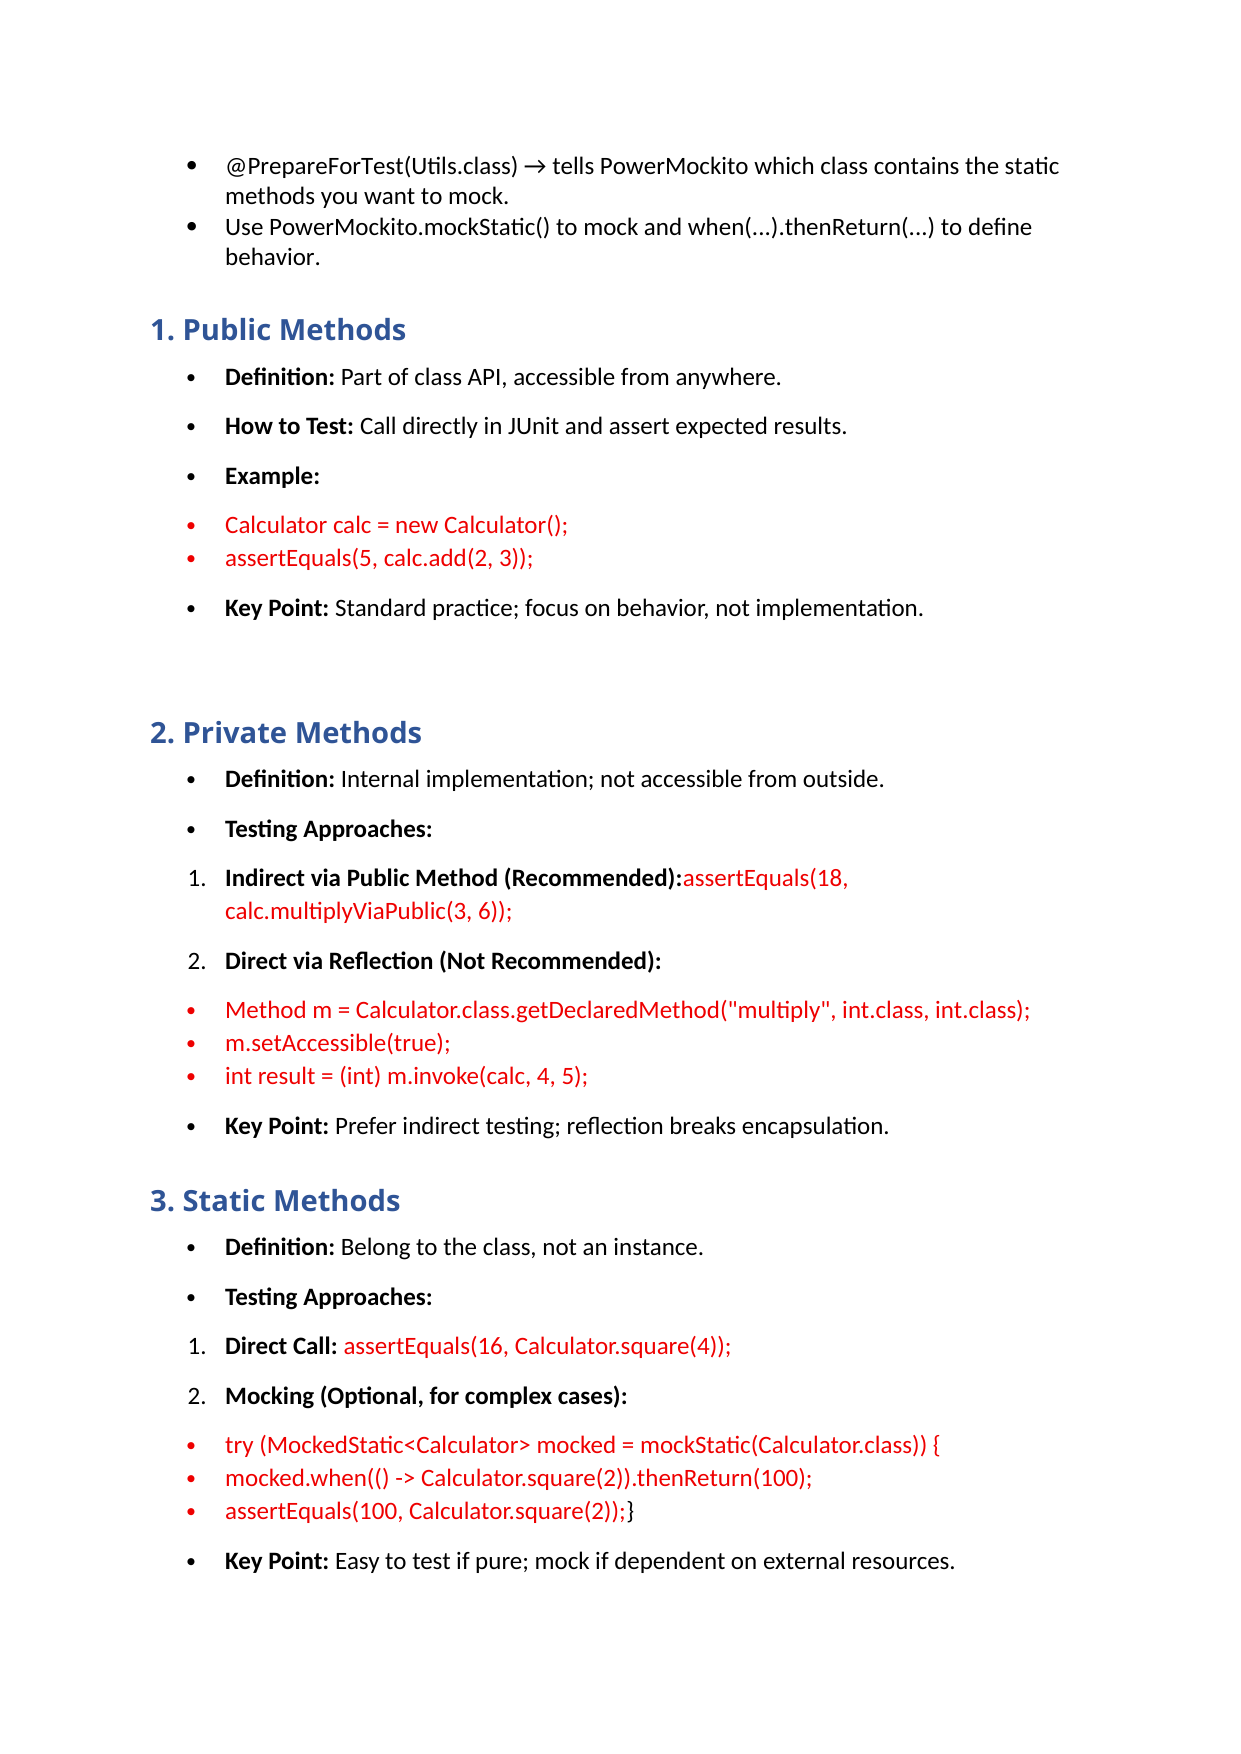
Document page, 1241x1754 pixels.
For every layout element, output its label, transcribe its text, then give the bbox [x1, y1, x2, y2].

list Definition: Part of class API, accessible from anywhere. [187, 361, 1090, 391]
list Key Point: Standard practice; focus on behavior, not implementation. [187, 592, 1090, 622]
list Direct Call: assertEquals(16, Calculator.square(4)); [187, 1331, 1090, 1361]
list Definition: Belong to the class, not an instance. [187, 1231, 1090, 1262]
list mocked.when(() -> Calculator.square(2)).thenReturn(100); [187, 1463, 1090, 1493]
list Use PowerMockito.mockStatic() to mock and when(...).thenReturn(...) to define behavior. [187, 211, 1090, 272]
list Calculator calc = new Calculator(); [187, 509, 1090, 540]
list Direct via Reflection (Not Recommended): [187, 945, 1090, 975]
list Testing Approaches: [187, 813, 1090, 843]
subtitle 1. Public Methods [150, 309, 1090, 349]
list Mocking (Optional, for complex cases): [187, 1380, 1090, 1411]
list Definition: Internal implementation; not accessible from outside. [187, 763, 1090, 794]
list Key Point: Easy to test if pure; mock if dependent on external resources. [187, 1545, 1090, 1576]
list Indirect via Public Method (Recommended):assertEquals(18, calc.multiplyViaPublic(3, 6)); [187, 862, 1090, 926]
subtitle 2. Private Methods [150, 712, 1090, 752]
list int result = (int) m.invoke(calc, 4, 5); [187, 1060, 1090, 1091]
list Key Point: Prefer indirect testing; reflection breaks encapsulation. [187, 1110, 1090, 1140]
list Example: [187, 460, 1090, 490]
list m.setAccessible(true); [187, 1027, 1090, 1058]
list How to Test: Call directly in JUnit and assert expected results. [187, 410, 1090, 441]
list try (MockedStatic<Calculator> mocked = mockStatic(Calculator.class)) { [187, 1430, 1090, 1460]
list assertEquals(100, Calculator.square(2));} [187, 1496, 1090, 1526]
list assertEquals(5, calc.add(2, 3)); [187, 542, 1090, 573]
list Method m = Calculator.class.getDeclaredMethod("multiply", int.class, int.class); [187, 994, 1090, 1025]
subtitle 3. Static Methods [150, 1180, 1090, 1220]
list @PrepareForTest(Utils.class) → tells PowerMockito which class contains the static methods you want to mock. [187, 150, 1090, 211]
list Testing Approaches: [187, 1281, 1090, 1311]
